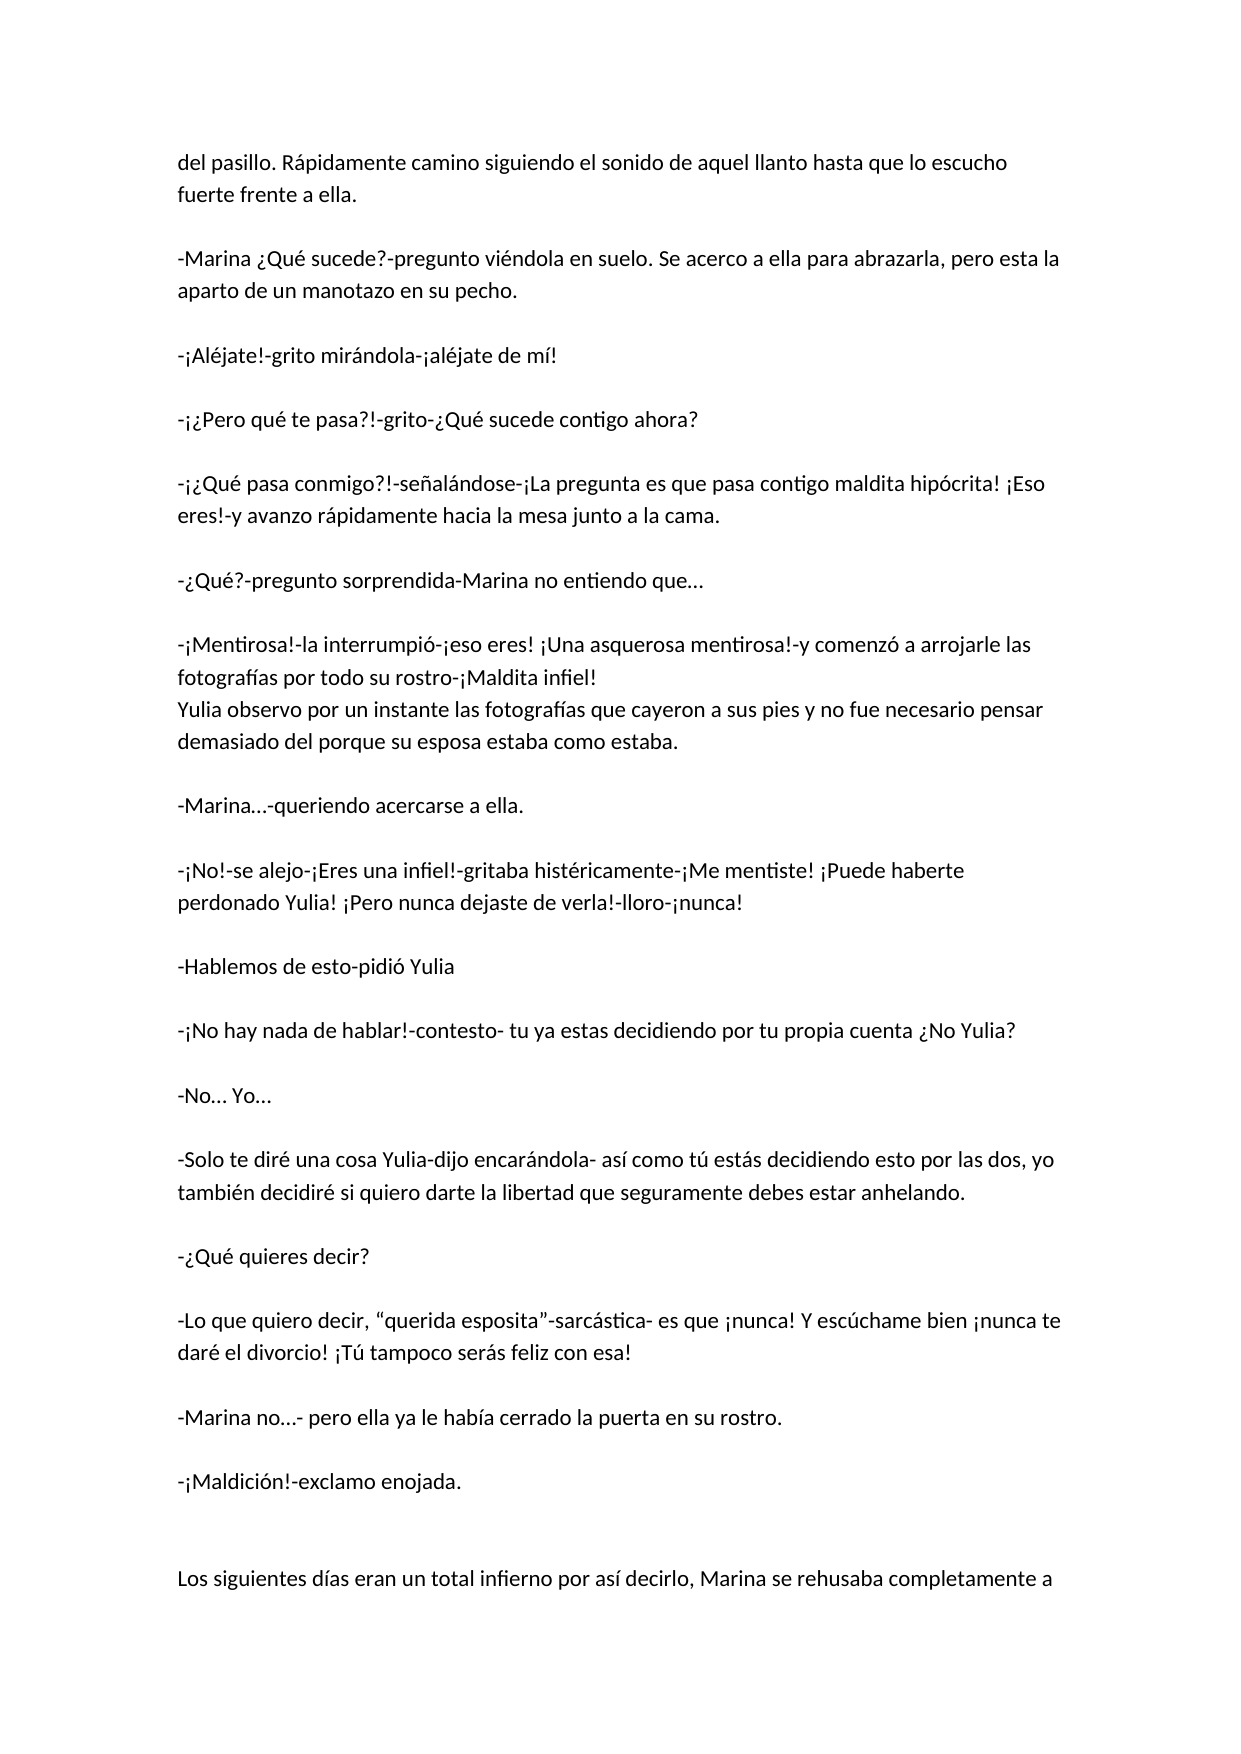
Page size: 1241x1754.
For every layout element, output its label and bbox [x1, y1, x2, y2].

text [177, 148, 1063, 1592]
